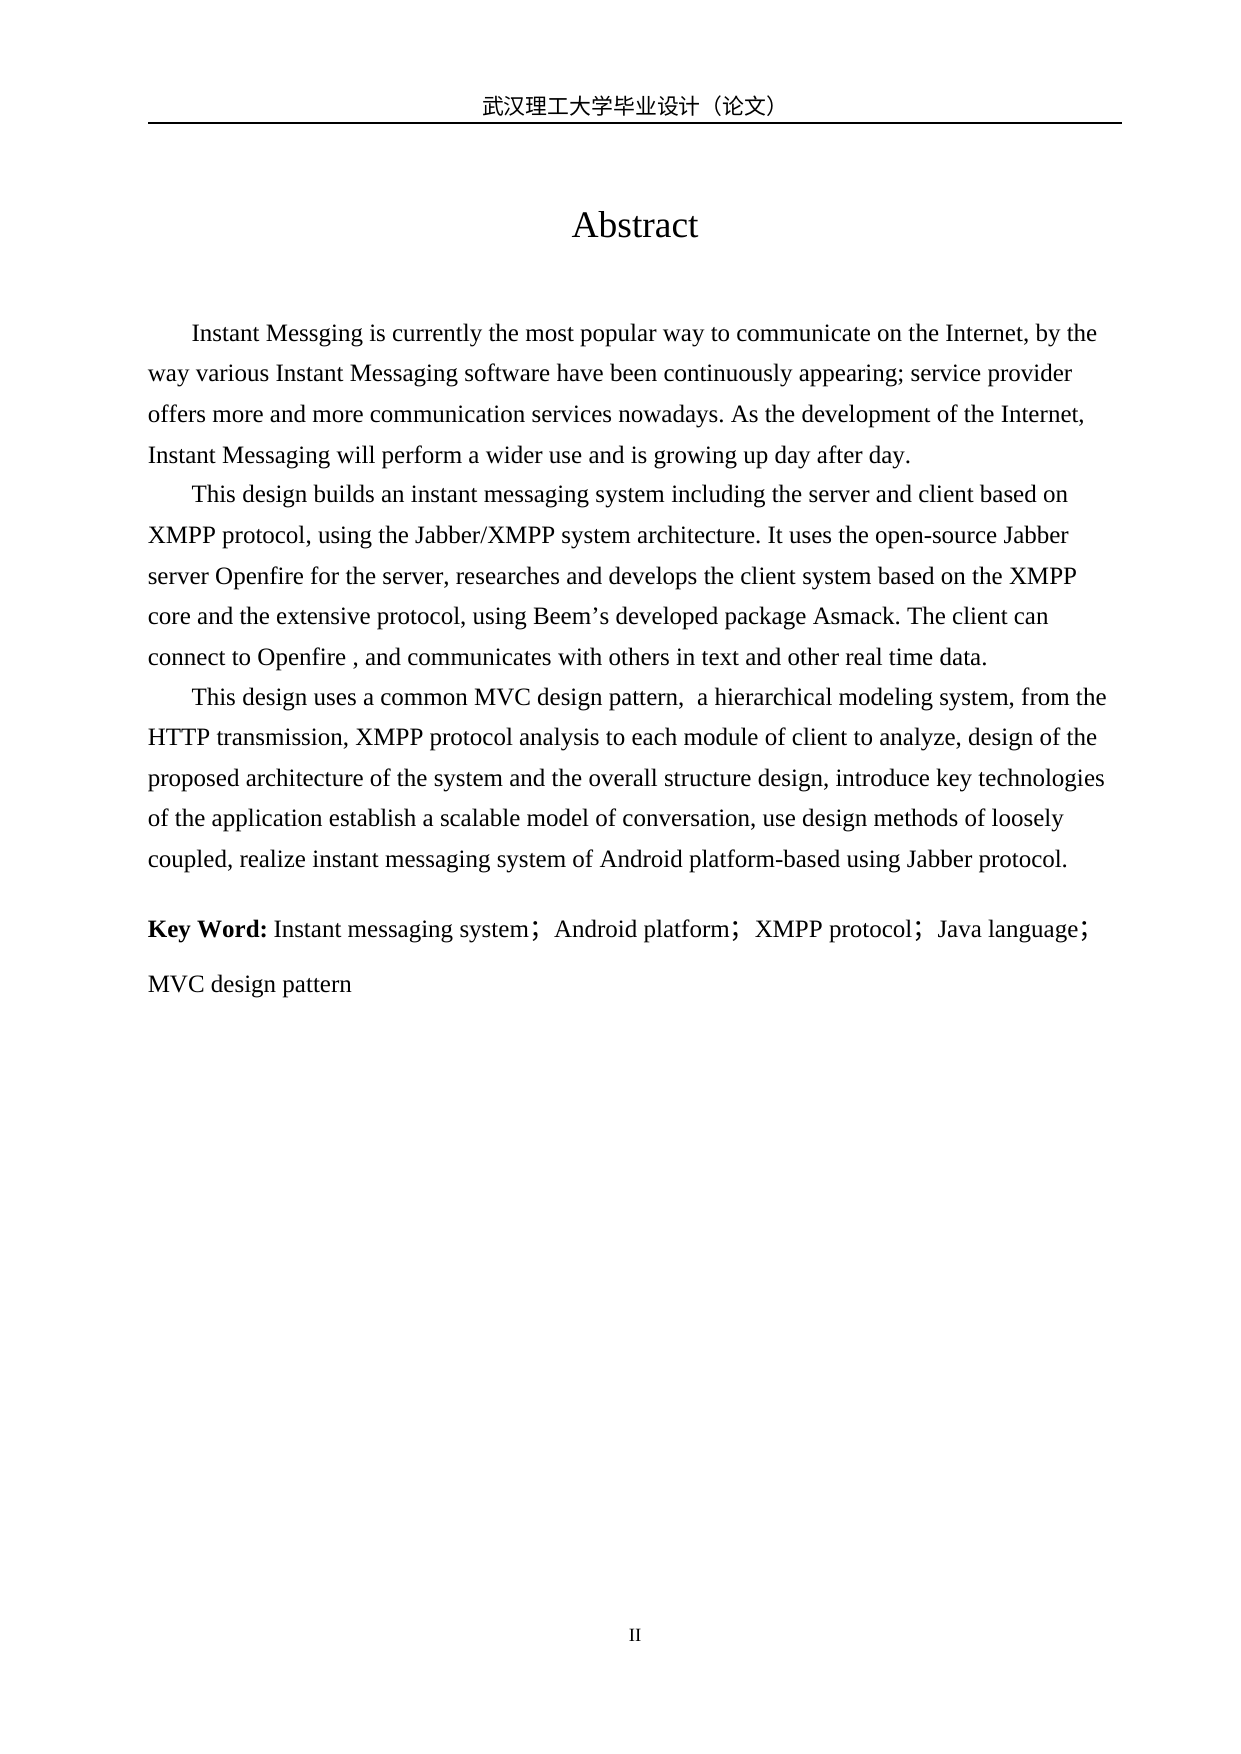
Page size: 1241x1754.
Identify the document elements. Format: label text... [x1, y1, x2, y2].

title Abstract [148, 192, 1122, 257]
text This design uses a common MVC design pattern, a hierarchical modeling system, from the HTTP transmission, XMPP protocol analysis to each module of client to analyze, design of the proposed architecture of the system and the overall structure design, introduce key technologies of the application establish a scalable model of conversation, use design methods of loosely coupled, realize instant messaging system of Android platform-based using Jabber protocol. [148, 680, 1122, 875]
text Key Word: Instant messaging system；Android platform；XMPP protocol；Java language；MVC design pattern [148, 894, 1122, 1000]
text This design builds an instant messaging system including the server and client based on XMPP protocol, using the Jabber/XMPP system architecture. It uses the open-source Jabber server Openfire for the server, researches and develops the client system based on the XMPP core and the extensive protocol, using Beem’s developed package Asmack. The client can connect to Openfire , and communicates with others in text and other real time data. [148, 478, 1122, 673]
text Instant Messging is currently the most popular way to communicate on the Internet, by the way various Instant Messaging software have been continuously appearing; service provider offers more and more communication services nowadays. As the development of the Internet, Instant Messaging will perform a wider use and is growing up day after day. [148, 316, 1122, 470]
